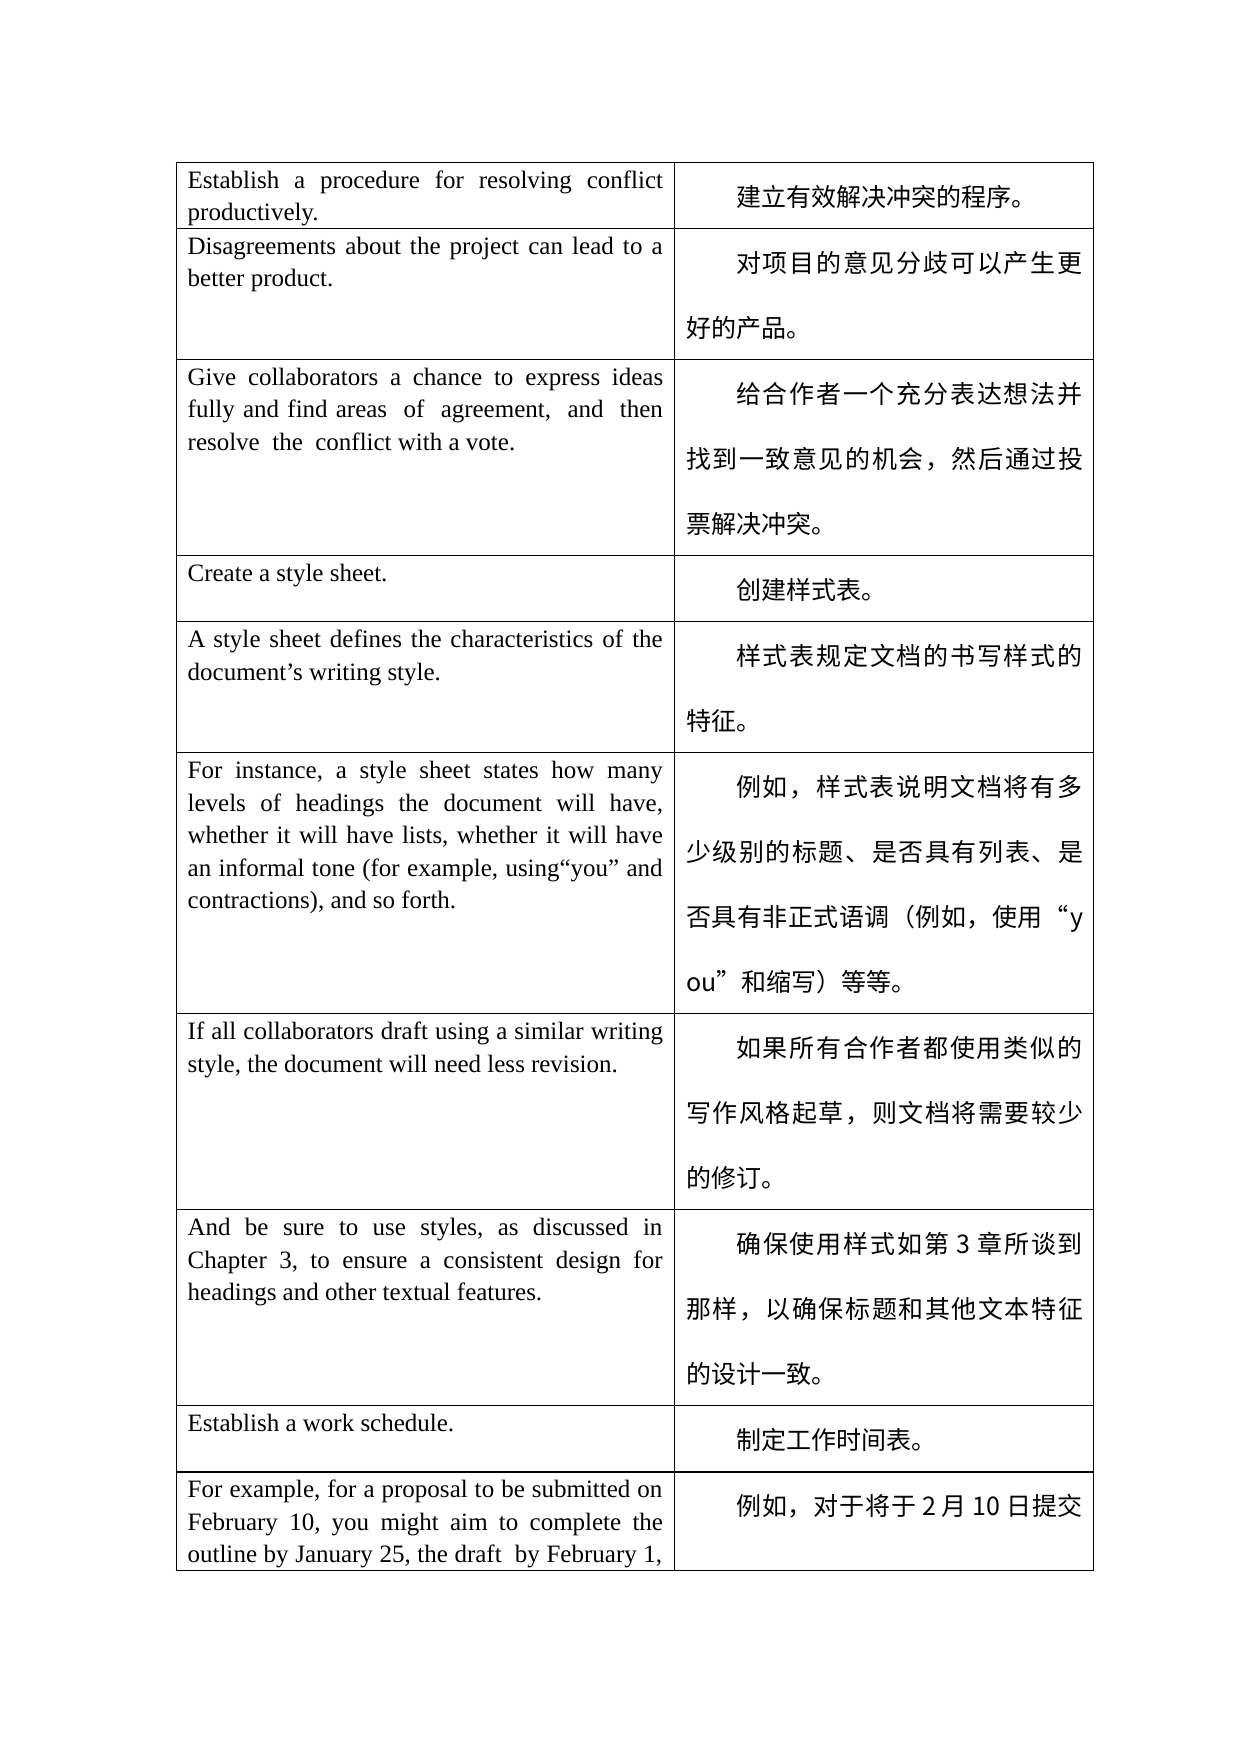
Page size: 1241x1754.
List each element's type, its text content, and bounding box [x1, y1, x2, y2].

table_cell Disagreements about the project can lead to a better product. [177, 229, 674, 359]
table_cell Create a style sheet. [177, 556, 674, 621]
table_cell Give collaborators a chance to express ideas fully and find areas of agreement, and then resolve the conflict with a vote. [177, 360, 674, 555]
table_cell 例如，样式表说明文档将有多少级别的标题、是否具有列表、是否具有非正式语调（例如，使用“you”和缩写）等等。 [675, 753, 1093, 1013]
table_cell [177, 1473, 674, 1570]
table_cell 建立有效解决冲突的程序。 [675, 163, 1093, 228]
table_cell 确保使用样式如第3章所谈到那样，以确保标题和其他文本特征的设计一致。 [675, 1210, 1093, 1405]
table_cell And be sure to use styles, as discussed in Chapter 3, to ensure a consistent design for headings and other textual features. [177, 1210, 674, 1405]
table_cell If all collaborators draft using a similar writing style, the document will need less revision. [177, 1014, 674, 1209]
table_cell 制定工作时间表。 [675, 1406, 1093, 1471]
table_cell Establish a procedure for resolving conflict productively. [177, 163, 674, 228]
table_cell 样式表规定文档的书写样式的特征。 [675, 622, 1093, 752]
table_cell 对项目的意见分歧可以产生更好的产品。 [675, 229, 1093, 359]
table_cell 如果所有合作者都使用类似的写作风格起草，则文档将需要较少的修订。 [675, 1014, 1093, 1209]
table_cell 给合作者一个充分表达想法并找到一致意见的机会，然后通过投票解决冲突。 [675, 360, 1093, 555]
table_cell 创建样式表。 [675, 556, 1093, 621]
table_cell Establish a work schedule. [177, 1406, 674, 1471]
table_cell A style sheet defines the characteristics of the document’s writing style. [177, 622, 674, 752]
table_cell For instance, a style sheet states how many levels of headings the document will have, whether it will have lists, whether it will have an informal tone (for example, using“you” and contractions), and so forth. [177, 753, 674, 1013]
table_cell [675, 1473, 1093, 1570]
